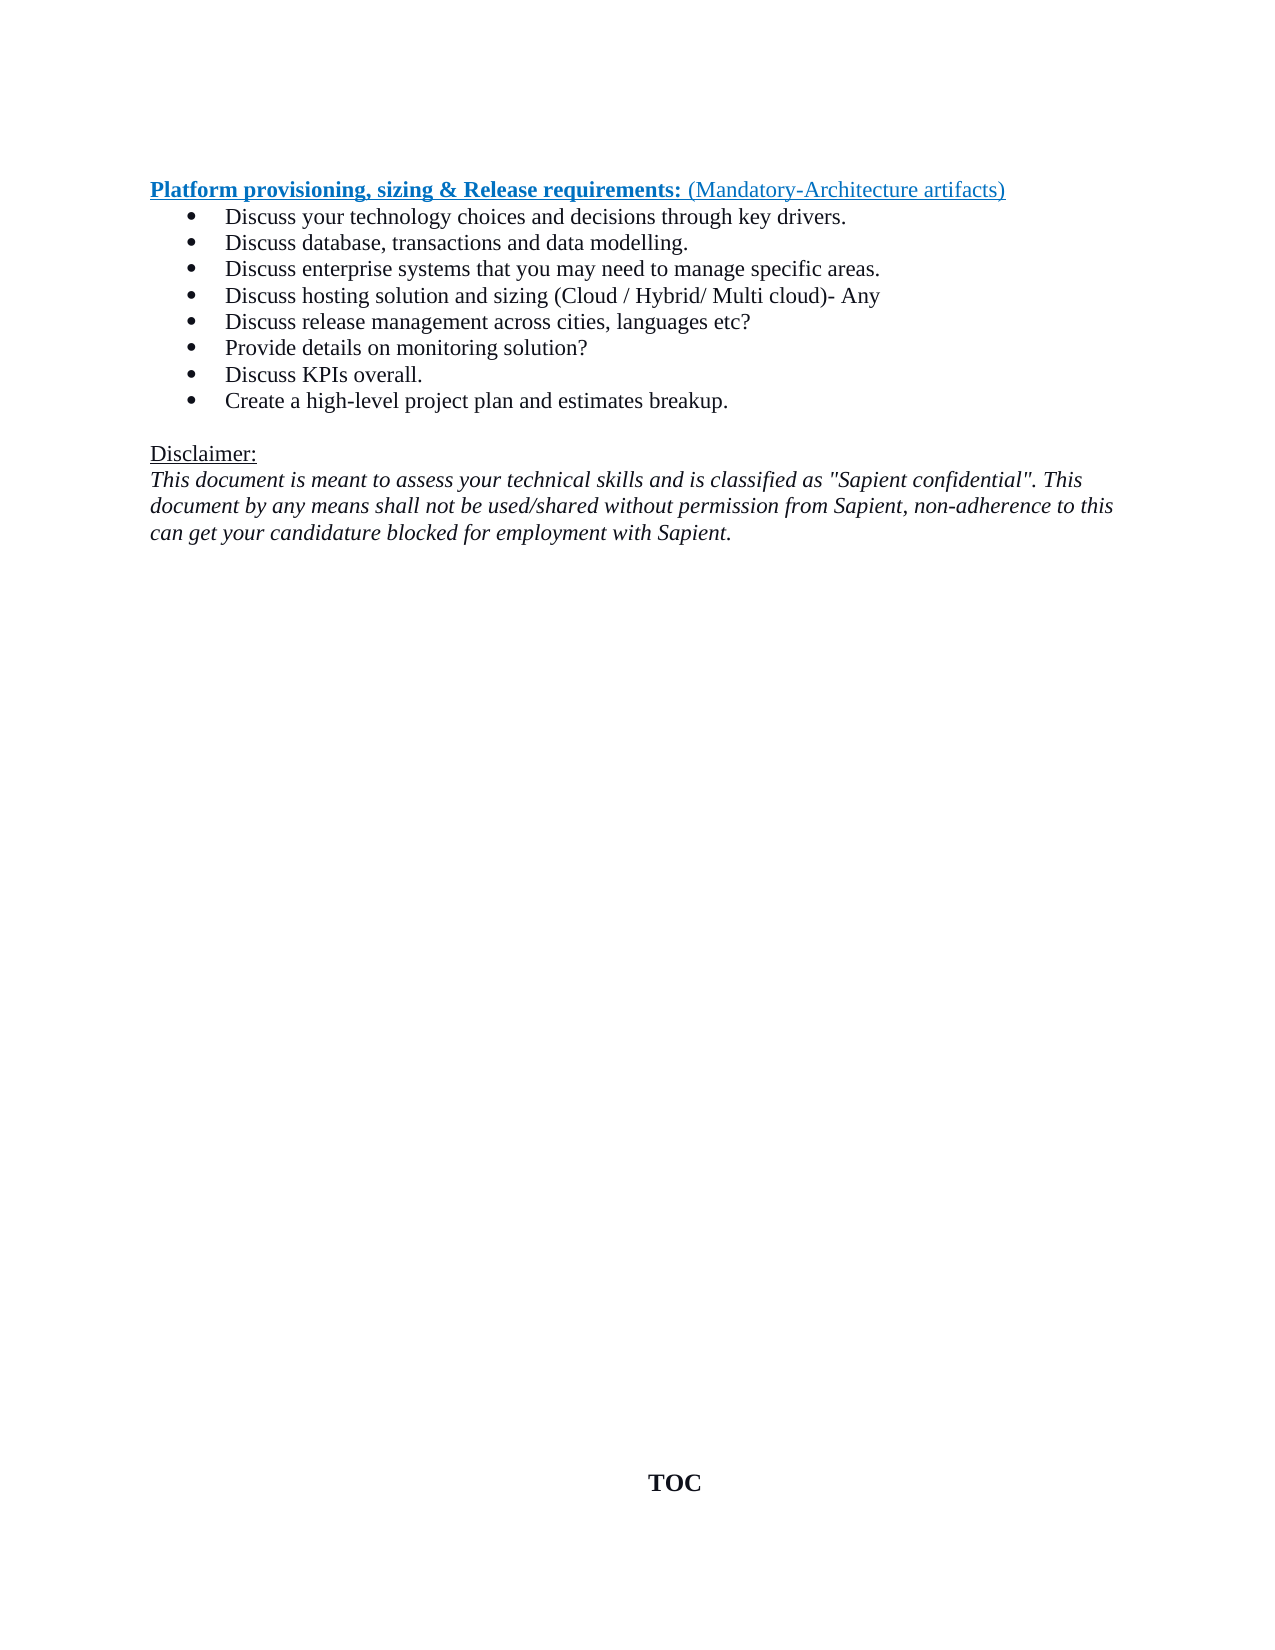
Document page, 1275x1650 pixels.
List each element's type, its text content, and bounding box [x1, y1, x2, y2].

text This document is meant to assess your technical skills and is classified as "Sapient confidential". This document by any means shall not be used/shared without permission from Sapient, non-adherence to this can get your candidature blocked for employment with Sapient. [150, 466, 1125, 545]
list Discuss database, transactions and data modelling. [187, 229, 1125, 255]
text Platform provisioning, sizing & Release requirements: (Mandatory-Architecture artifacts) [150, 176, 1125, 203]
list TOC [225, 1468, 1125, 1496]
list Discuss KPIs overall. [187, 361, 1125, 387]
list Create a high-level project plan and estimates breakup. [187, 387, 1125, 413]
list Discuss release management across cities, languages etc? [187, 308, 1125, 334]
list Discuss your technology choices and decisions through key drivers. [187, 203, 1125, 229]
list Provide details on monitoring solution? [187, 334, 1125, 361]
list Discuss hosting solution and sizing (Cloud / Hybrid/ Multi cloud)- Any [187, 282, 1125, 308]
list Discuss enterprise systems that you may need to manage specific areas. [187, 255, 1125, 282]
text Disclaimer: [150, 440, 1125, 466]
